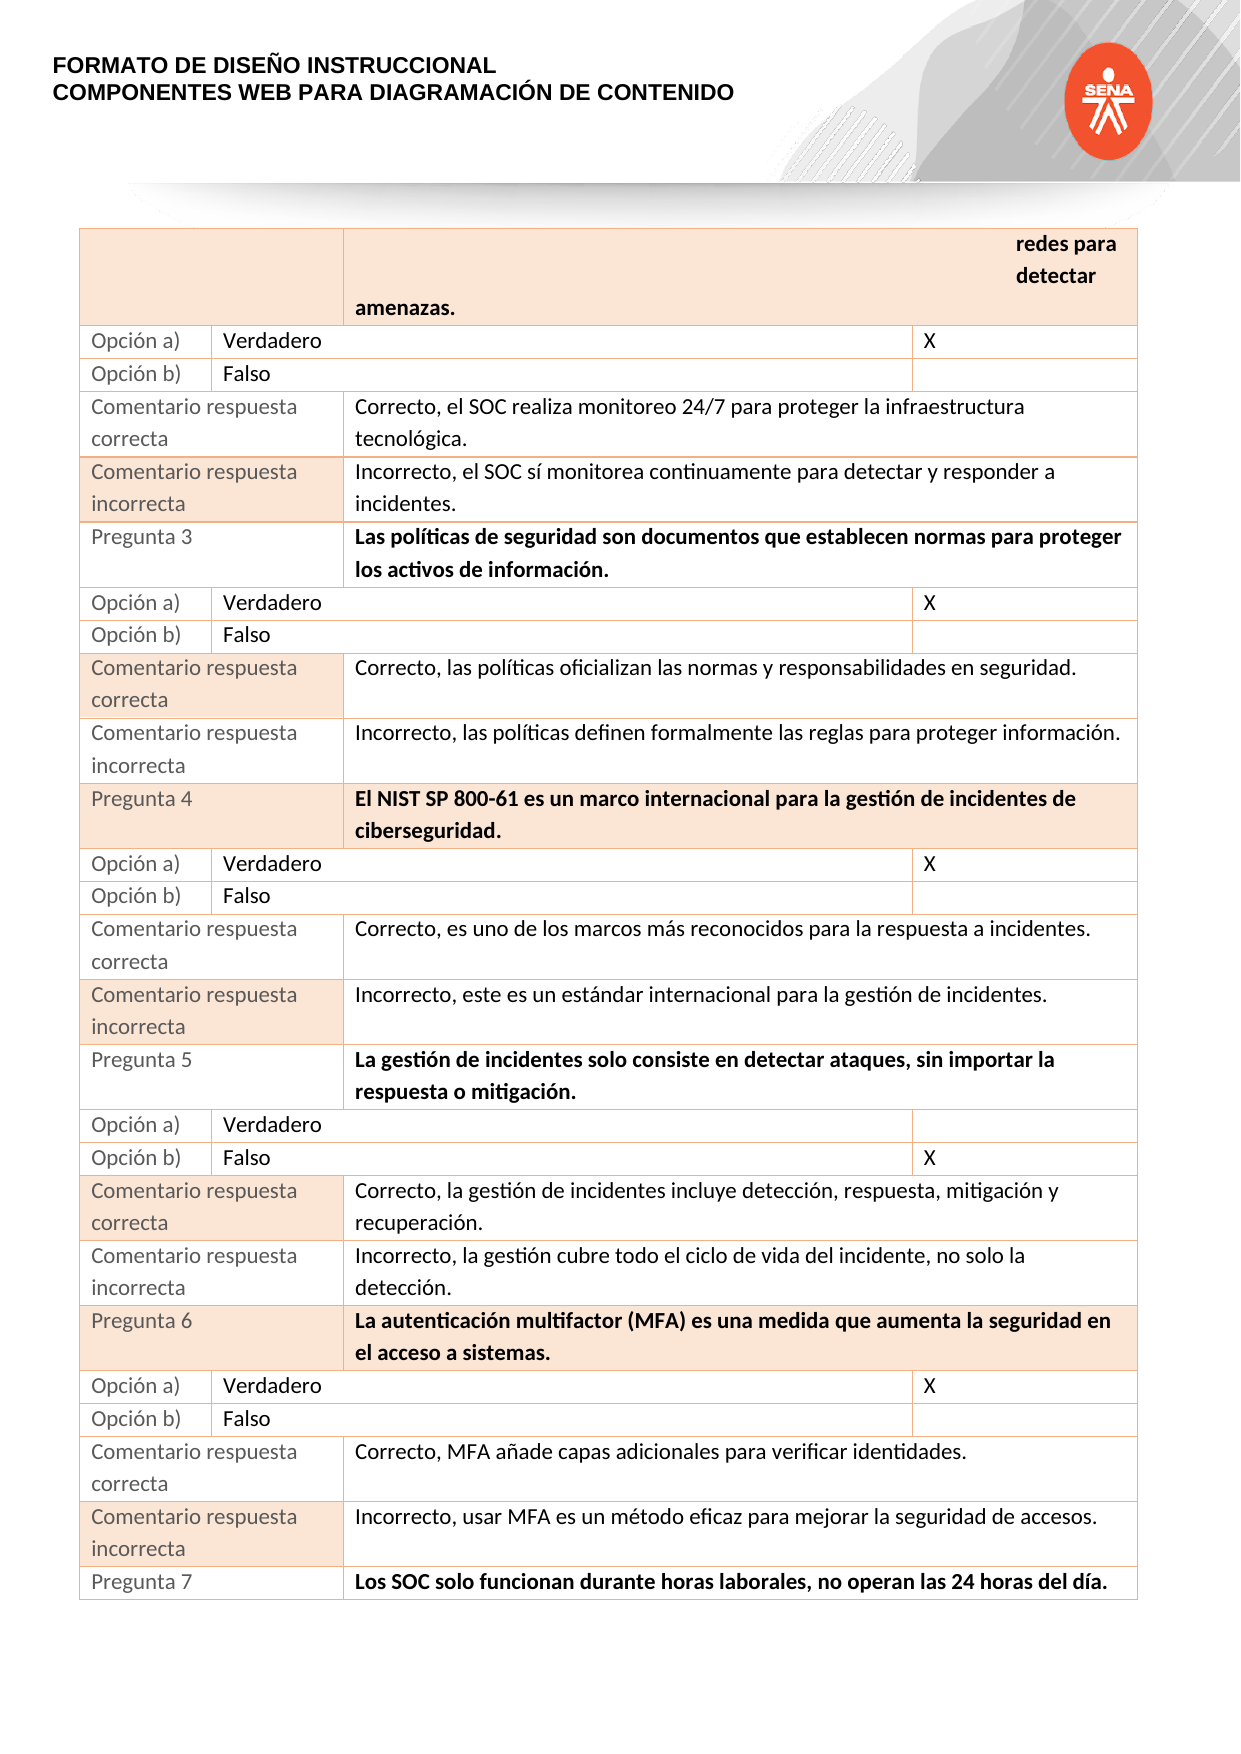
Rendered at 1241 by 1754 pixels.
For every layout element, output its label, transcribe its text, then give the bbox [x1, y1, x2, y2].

table_cell Incorrecto, las políticas definen formalmente las reglas para proteger información. [344, 719, 1137, 783]
table_cell La autenticación multifactor (MFA) es una medida que aumenta la seguridad en el acceso a sistemas. [344, 1306, 1137, 1370]
table_cell X [913, 326, 1137, 358]
table_cell Incorrecto, este es un estándar internacional para la gestión de incidentes. [344, 980, 1137, 1044]
table_cell Falso [212, 1404, 912, 1436]
table_cell Incorrecto, el SOC sí monitorea continuamente para detectar y responder a incidentes. [344, 458, 1137, 521]
table_cell Opción a) [80, 1371, 211, 1403]
table_cell Verdadero [212, 588, 912, 619]
table_cell Pregunta 2 [80, 229, 343, 325]
table_cell El NIST SP 800-61 es un marco internacional para la gestión de incidentes de ciberseguridad. [344, 784, 1137, 848]
table_cell Comentario respuesta correcta [80, 1437, 343, 1501]
table_cell Comentario respuesta incorrecta [80, 719, 343, 783]
table_cell Comentario respuesta incorrecta [80, 1241, 343, 1305]
table_cell X [913, 849, 1137, 881]
table_cell Correcto, la gestión de incidentes incluye detección, respuesta, mitigación y recuperación. [344, 1176, 1137, 1240]
table_cell Verdadero [212, 326, 912, 358]
table_cell Correcto, el SOC realiza monitoreo 24/7 para proteger la infraestructura tecnológica. [344, 392, 1137, 456]
table_cell Comentario respuesta incorrecta [80, 1502, 343, 1566]
table_cell Opción a) [80, 326, 211, 358]
table_cell Falso [212, 359, 912, 391]
table_cell Incorrecto, la gestión cubre todo el ciclo de vida del incidente, no solo la detección. [344, 1241, 1137, 1305]
table_cell Verdadero [212, 849, 912, 881]
table_cell X [913, 1371, 1137, 1403]
table_cell Comentario respuesta correcta [80, 654, 343, 717]
table_cell Comentario respuesta correcta [80, 392, 343, 456]
table_cell Las políticas de seguridad son documentos que establecen normas para proteger los activos de información. [344, 523, 1137, 587]
table_cell Comentario respuesta incorrecta [80, 980, 343, 1044]
table_cell Opción a) [80, 849, 211, 881]
table_cell Falso [212, 1143, 912, 1175]
table_cell Pregunta 7 [80, 1567, 343, 1599]
table_cell Un Centro de Operaciones de Seguridad (SOC) monitorea continuamente las redes para detectar amenazas. [344, 229, 1137, 325]
table_cell [913, 621, 1137, 652]
table_cell [913, 1110, 1137, 1142]
table_cell Pregunta 4 [80, 784, 343, 848]
table_cell Correcto, MFA añade capas adicionales para verificar identidades. [344, 1437, 1137, 1501]
table_cell Pregunta 3 [80, 523, 343, 587]
table_cell Opción b) [80, 1404, 211, 1436]
table_cell Comentario respuesta correcta [80, 915, 343, 979]
table_cell Falso [212, 882, 912, 913]
table_cell Opción b) [80, 882, 211, 913]
table_cell Opción b) [80, 1143, 211, 1175]
table_cell La gestión de incidentes solo consiste en detectar ataques, sin importar la respuesta o mitigación. [344, 1045, 1137, 1109]
table_cell Pregunta 5 [80, 1045, 343, 1109]
table_cell Opción a) [80, 588, 211, 619]
table_cell Falso [212, 621, 912, 652]
picture [0, 0, 1241, 229]
table_cell Opción b) [80, 359, 211, 391]
table_cell Opción b) [80, 621, 211, 652]
table_cell Los SOC solo funcionan durante horas laborales, no operan las 24 horas del día. [344, 1567, 1137, 1599]
table_cell X [913, 588, 1137, 619]
table_cell [913, 1404, 1137, 1436]
table_cell X [913, 1143, 1137, 1175]
table_cell Comentario respuesta correcta [80, 1176, 343, 1240]
table_cell Opción a) [80, 1110, 211, 1142]
table_cell Verdadero [212, 1371, 912, 1403]
table_cell Pregunta 6 [80, 1306, 343, 1370]
table_cell Correcto, es uno de los marcos más reconocidos para la respuesta a incidentes. [344, 915, 1137, 979]
table_cell Correcto, las políticas oficializan las normas y responsabilidades en seguridad. [344, 654, 1137, 717]
table_cell Comentario respuesta incorrecta [80, 458, 343, 521]
table_cell Verdadero [212, 1110, 912, 1142]
table_cell [913, 359, 1137, 391]
table_cell Incorrecto, usar MFA es un método eficaz para mejorar la seguridad de accesos. [344, 1502, 1137, 1566]
table_cell [913, 882, 1137, 913]
